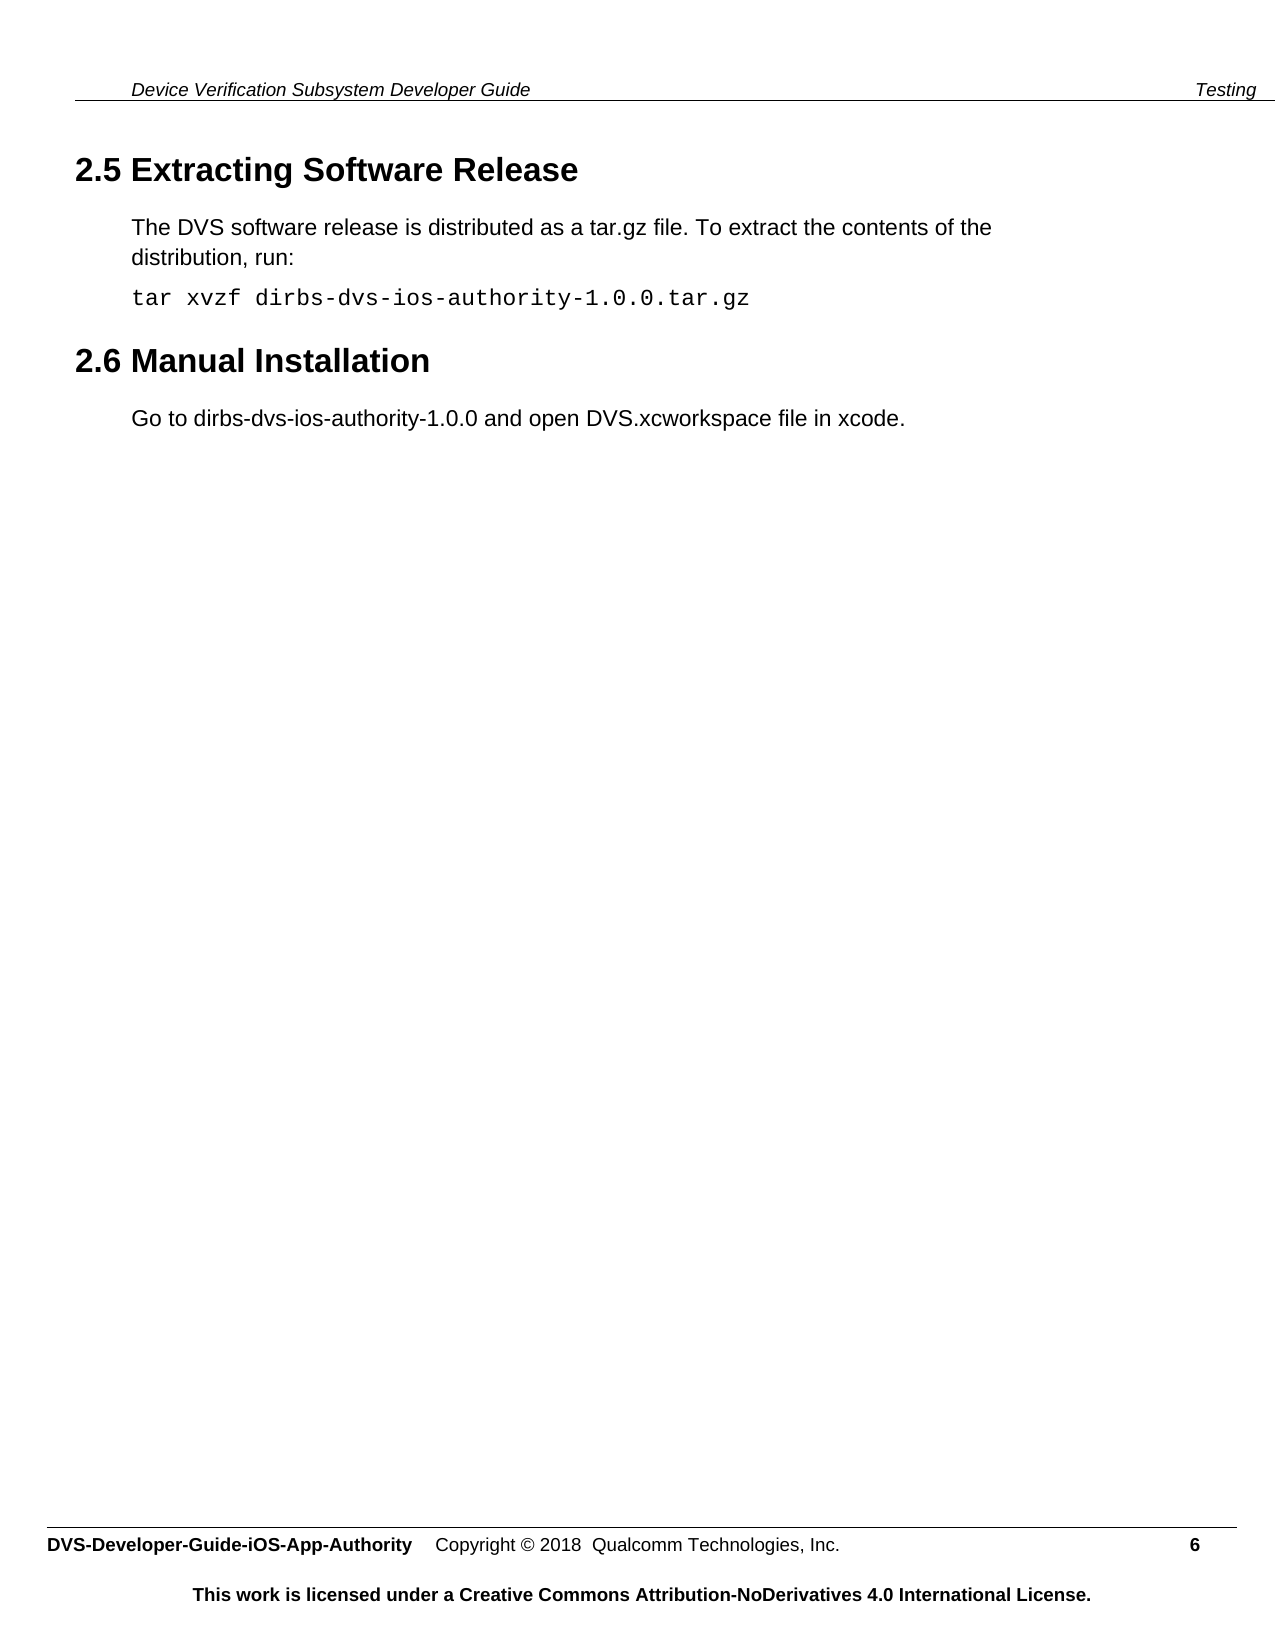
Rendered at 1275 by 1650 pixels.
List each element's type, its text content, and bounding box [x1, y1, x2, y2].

text tar xvzf dirbs-dvs-ios-authority-1.0.0.tar.gz [131, 286, 1237, 312]
text The DVS software release is distributed as a tar.gz file. To extract the contents of the distribution, run: [131, 213, 1237, 270]
subtitle Extracting Software Release [75, 150, 1237, 188]
subtitle Manual Installation [75, 341, 1237, 379]
text Go to dirbs-dvs-ios-authority-1.0.0 and open DVS.xcworkspace file in xcode. [131, 404, 1237, 431]
